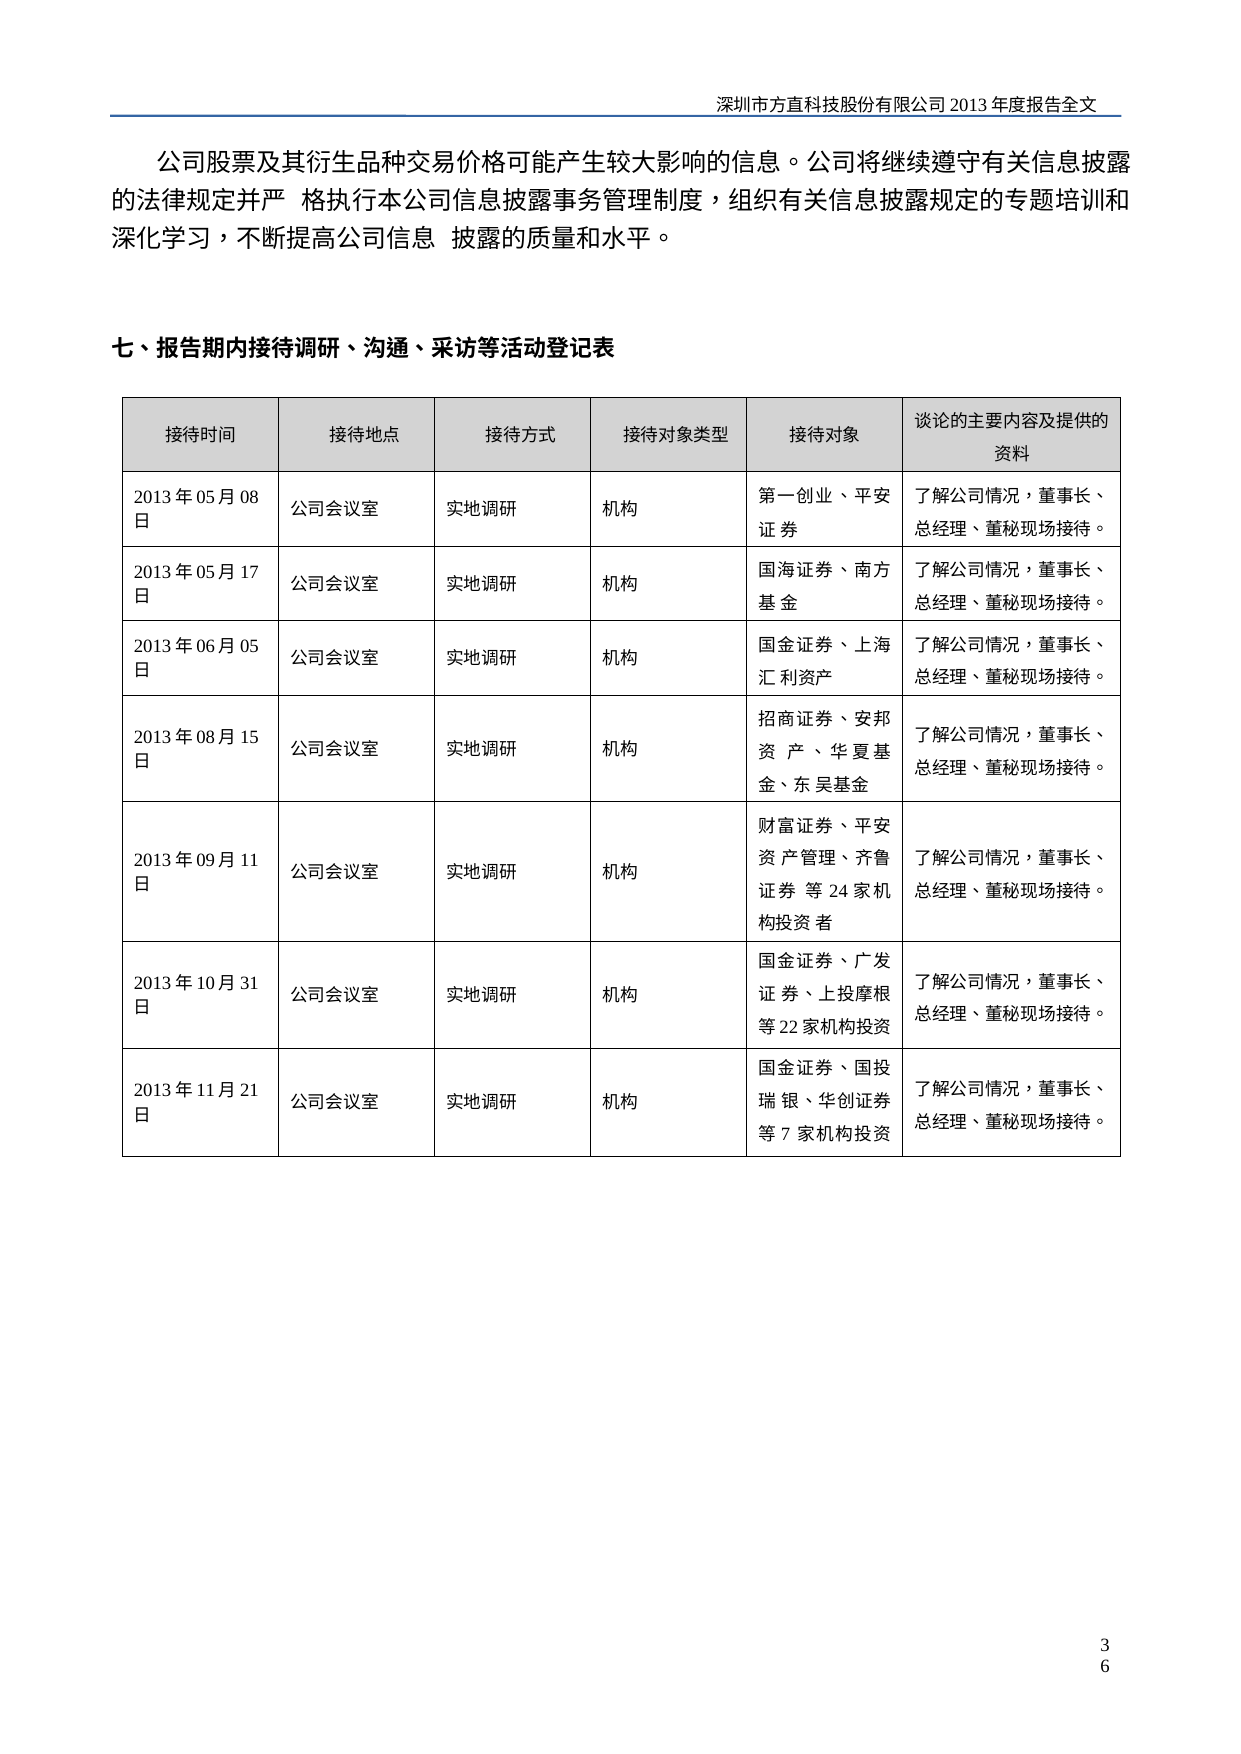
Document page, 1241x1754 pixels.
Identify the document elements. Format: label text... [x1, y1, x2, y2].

table_header 接待地点 [279, 398, 434, 471]
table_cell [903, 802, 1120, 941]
table_cell 了解公司情况，董事长、 总经理、董秘现场接待。 [903, 472, 1120, 546]
text 七、报告期内接待调研、沟通、采访等活动登记表 [111, 332, 1132, 363]
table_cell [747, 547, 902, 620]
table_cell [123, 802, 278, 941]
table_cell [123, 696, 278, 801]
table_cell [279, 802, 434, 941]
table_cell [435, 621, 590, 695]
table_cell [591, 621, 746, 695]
table_header 接待对象 [747, 398, 902, 471]
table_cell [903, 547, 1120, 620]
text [111, 141, 1132, 255]
table_header 谈论的主要内容及提供的 资料 [903, 398, 1120, 471]
table_cell 机构 [591, 472, 746, 546]
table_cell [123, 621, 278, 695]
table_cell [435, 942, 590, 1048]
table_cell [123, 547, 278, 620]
table_header 接待方式 [435, 398, 590, 471]
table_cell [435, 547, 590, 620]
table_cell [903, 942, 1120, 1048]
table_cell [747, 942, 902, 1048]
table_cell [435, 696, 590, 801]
table_cell 公司会议室 [279, 472, 434, 546]
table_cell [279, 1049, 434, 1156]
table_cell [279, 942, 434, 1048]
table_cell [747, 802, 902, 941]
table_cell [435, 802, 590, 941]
table_cell 第一创业、平安证 券 [747, 472, 902, 546]
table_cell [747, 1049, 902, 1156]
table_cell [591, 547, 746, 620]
table_header 接待对象类型 [591, 398, 746, 471]
table_header 接待时间 [123, 398, 278, 471]
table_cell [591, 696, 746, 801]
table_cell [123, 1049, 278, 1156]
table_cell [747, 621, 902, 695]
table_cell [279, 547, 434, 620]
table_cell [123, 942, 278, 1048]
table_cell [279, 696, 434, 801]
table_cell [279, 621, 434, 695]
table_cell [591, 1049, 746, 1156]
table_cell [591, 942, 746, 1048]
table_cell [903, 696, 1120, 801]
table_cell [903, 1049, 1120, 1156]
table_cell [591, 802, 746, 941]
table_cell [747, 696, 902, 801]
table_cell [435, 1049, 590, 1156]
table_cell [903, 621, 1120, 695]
table_cell 2013年05月08日 [123, 472, 278, 546]
table_cell 实地调研 [435, 472, 590, 546]
